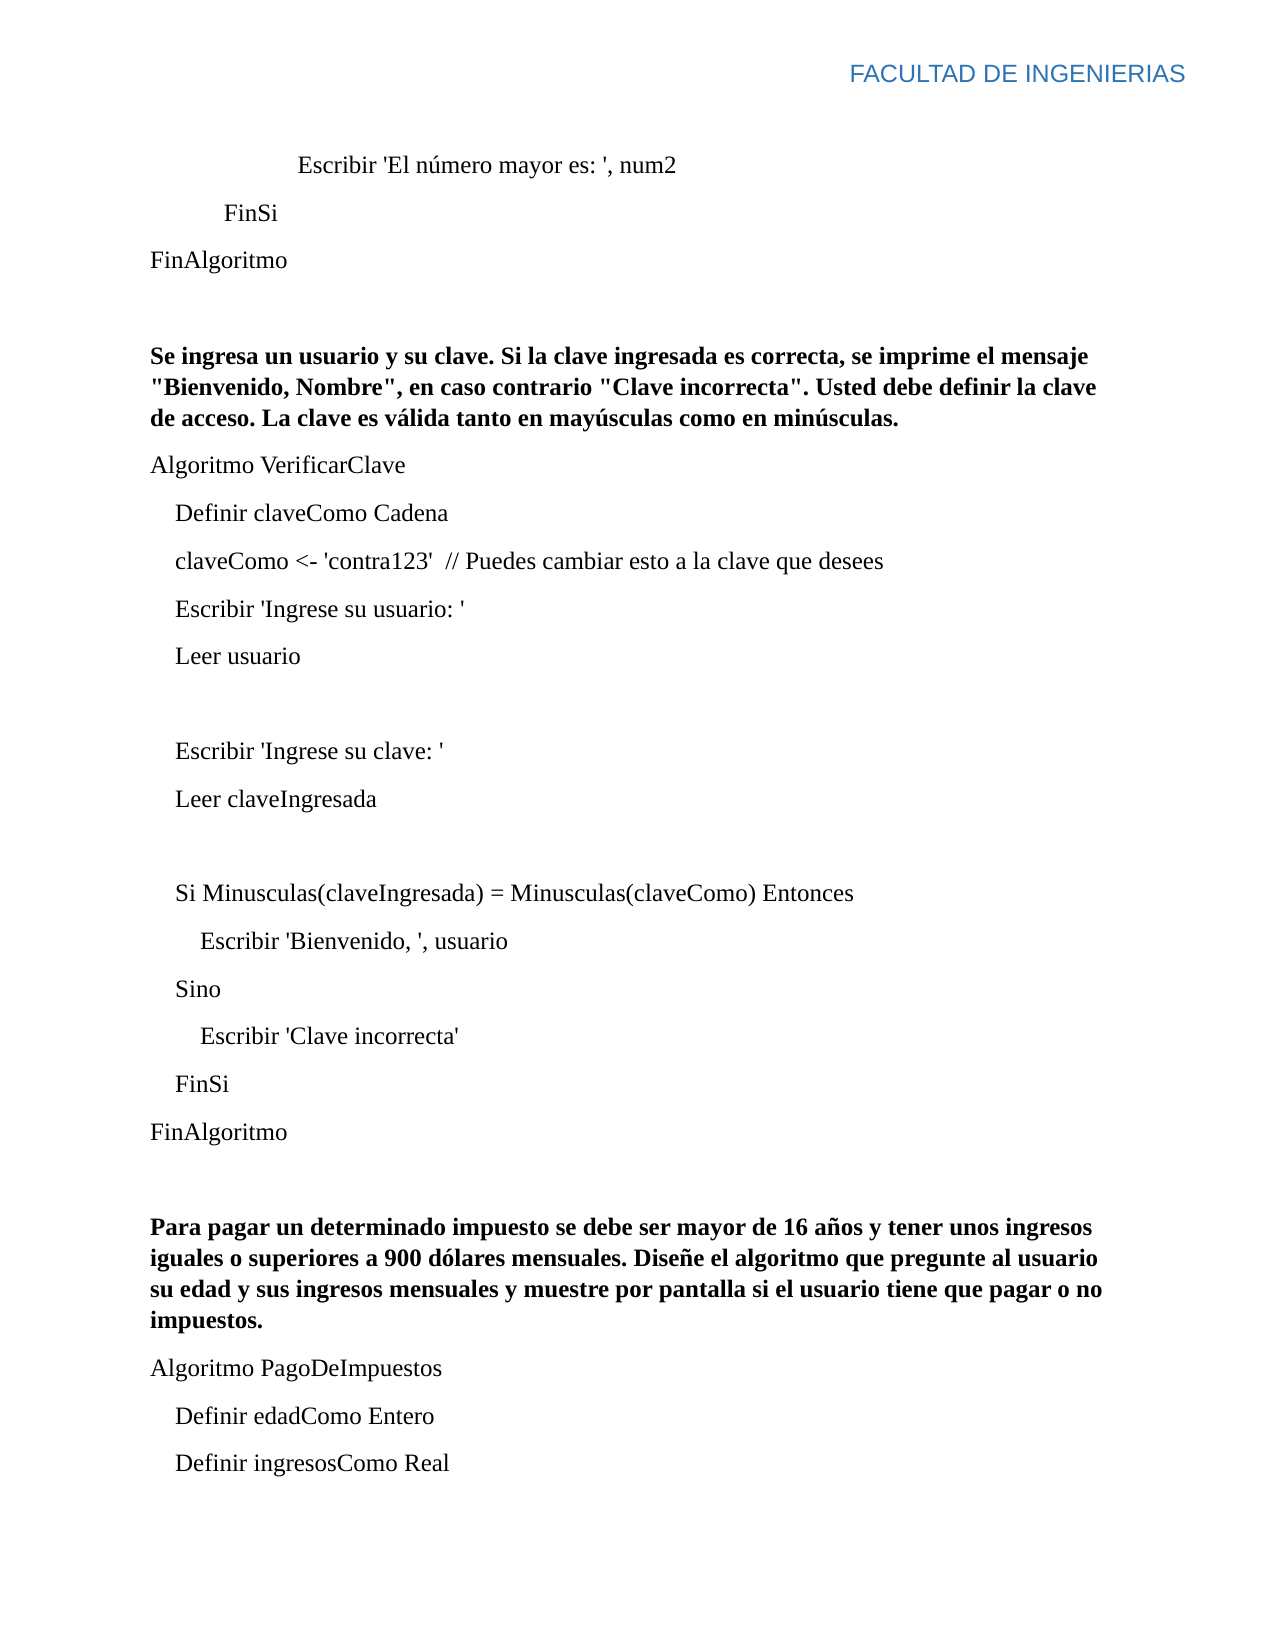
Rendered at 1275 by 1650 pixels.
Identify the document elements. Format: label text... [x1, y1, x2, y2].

text Sino [150, 974, 1125, 1002]
text Leer usuario [150, 641, 1125, 670]
text Definir ingresosComo Real [150, 1448, 1125, 1477]
text Escribir 'Bienvenido, ', usuario [150, 926, 1125, 955]
text Se ingresa un usuario y su clave. Si la clave ingresada es correcta, se imprime el mensaje "Bienvenido, Nombre", en caso contrario "Clave incorrecta". Usted debe definir la clave de acceso. La clave es válida tanto en mayúsculas como en minúsculas. [150, 341, 1125, 432]
text FinSi [150, 198, 1125, 226]
text Algoritmo PagoDeImpuestos [150, 1353, 1125, 1382]
text FinAlgoritmo [150, 245, 1125, 274]
text FinAlgoritmo [150, 1117, 1125, 1146]
text Escribir 'Clave incorrecta' [150, 1021, 1125, 1050]
text Escribir 'El número mayor es: ', num2 [150, 150, 1125, 179]
text Leer claveIngresada [150, 784, 1125, 812]
text Para pagar un determinado impuesto se debe ser mayor de 16 años y tener unos ingresos iguales o superiores a 900 dólares mensuales. Diseñe el algoritmo que pregunte al usuario su edad y sus ingresos mensuales y muestre por pantalla si el usuario tiene que pagar o no impuestos. [150, 1212, 1125, 1334]
text Definir edadComo Entero [150, 1401, 1125, 1429]
text Si Minusculas(claveIngresada) = Minusculas(claveComo) Entonces [150, 878, 1125, 907]
text Algoritmo VerificarClave [150, 451, 1125, 479]
text Definir claveComo Cadena [150, 498, 1125, 527]
text Escribir 'Ingrese su clave: ' [150, 736, 1125, 765]
text Escribir 'Ingrese su usuario: ' [150, 594, 1125, 622]
text FinSi [150, 1069, 1125, 1098]
text claveComo <- 'contra123' // Puedes cambiar esto a la clave que desees [150, 546, 1125, 575]
